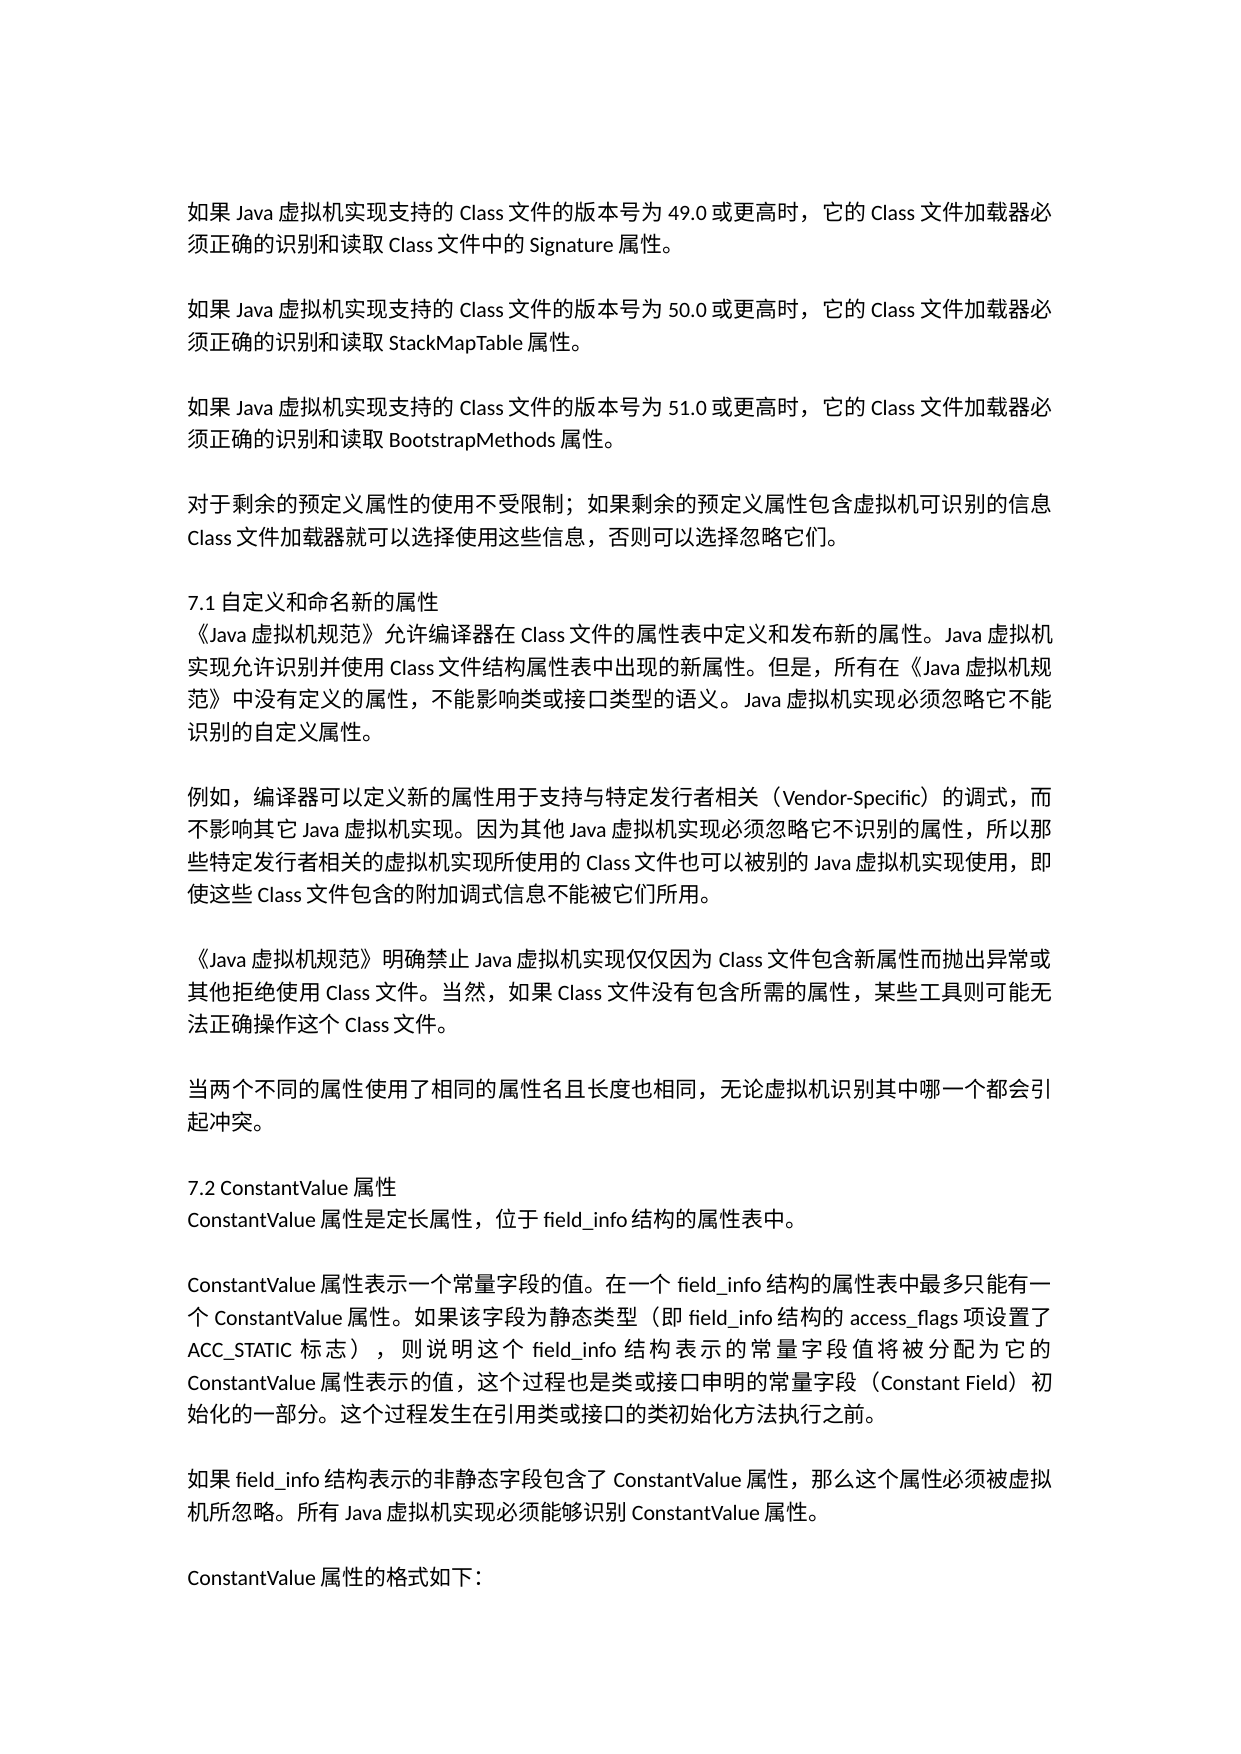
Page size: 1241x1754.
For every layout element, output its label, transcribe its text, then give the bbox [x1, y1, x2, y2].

text ConstantValue属性的格式如下： [187, 1559, 1053, 1592]
text 7.1 自定义和命名新的属性 [187, 584, 1053, 617]
text ConstantValue属性表示一个常量字段的值。在一个field_info结构的属性表中最多只能有一个ConstantValue属性。如果该字段为静态类型（即field_info结构的access_flags项设置了ACC_STATIC标志），则说明这个field_info结构表示的常量字段值将被分配为它的ConstantValue属性表示的值，这个过程也是类或接口申明的常量字段（Constant Field）初始化的一部分。这个过程发生在引用类或接口的类初始化方法执行之前。 [187, 1267, 1053, 1429]
text 对于剩余的预定义属性的使用不受限制；如果剩余的预定义属性包含虚拟机可识别的信息，Class文件加载器就可以选择使用这些信息，否则可以选择忽略它们。 [187, 487, 1053, 552]
text 《Java虚拟机规范》明确禁止Java虚拟机实现仅仅因为Class文件包含新属性而抛出异常或其他拒绝使用Class文件。当然，如果Class文件没有包含所需的属性，某些工具则可能无法正确操作这个Class文件。 [187, 942, 1053, 1039]
text 如果Java虚拟机实现支持的Class文件的版本号为49.0或更高时，它的Class文件加载器必须正确的识别和读取Class文件中的Signature 属性。 [187, 194, 1053, 259]
text 当两个不同的属性使用了相同的属性名且长度也相同，无论虚拟机识别其中哪一个都会引起冲突。 [187, 1072, 1053, 1137]
text ConstantValue属性是定长属性，位于field_info结构的属性表中。 [187, 1202, 1053, 1234]
text 如果field_info结构表示的非静态字段包含了ConstantValue属性，那么这个属性必须被虚拟机所忽略。所有Java虚拟机实现必须能够识别ConstantValue属性。 [187, 1462, 1053, 1527]
text 例如，编译器可以定义新的属性用于支持与特定发行者相关（Vendor-Specific）的调式，而不影响其它Java虚拟机实现。因为其他Java虚拟机实现必须忽略它不识别的属性，所以那些特定发行者相关的虚拟机实现所使用的Class文件也可以被别的Java虚拟机实现使用，即使这些Class文件包含的附加调式信息不能被它们所用。 [187, 779, 1053, 909]
text 如果Java虚拟机实现支持的Class文件的版本号为51.0或更高时，它的Class文件加载器必须正确的识别和读取BootstrapMethods属性。 [187, 389, 1053, 454]
text 7.2 ConstantValue属性 [187, 1169, 1053, 1202]
text 《Java虚拟机规范》允许编译器在Class文件的属性表中定义和发布新的属性。Java虚拟机实现允许识别并使用Class文件结构属性表中出现的新属性。但是，所有在《Java虚拟机规范》中没有定义的属性，不能影响类或接口类型的语义。Java虚拟机实现必须忽略它不能识别的自定义属性。 [187, 617, 1053, 747]
text 如果Java虚拟机实现支持的Class文件的版本号为50.0或更高时，它的Class文件加载器必须正确的识别和读取StackMapTable属性。 [187, 292, 1053, 357]
